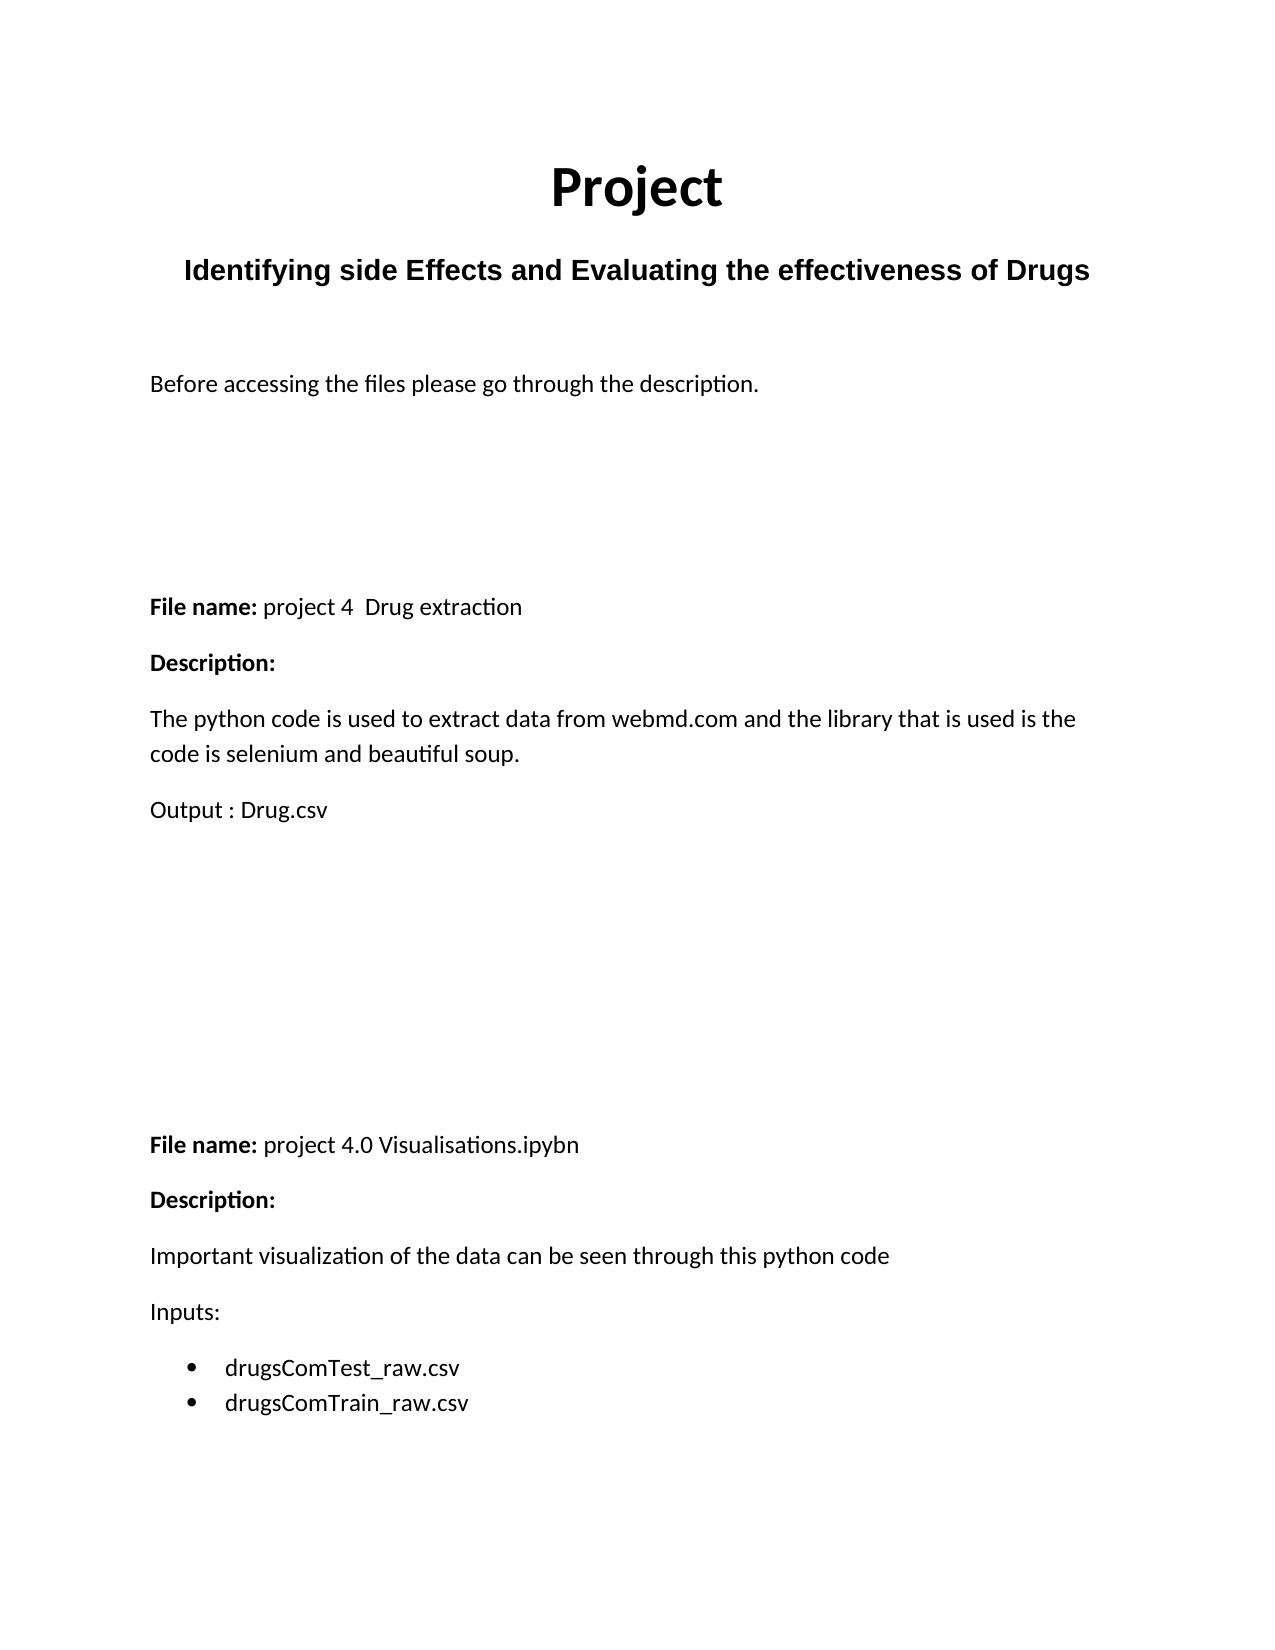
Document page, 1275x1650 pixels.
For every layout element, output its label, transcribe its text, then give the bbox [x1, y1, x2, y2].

text Project [150, 150, 1125, 221]
text Important visualization of the data can be seen through this python code [150, 1240, 1125, 1271]
text Before accessing the files please go through the description. [150, 368, 1125, 398]
text The python code is used to extract data from webmd.com and the library that is used is the code is selenium and beautiful soup. [150, 703, 1125, 768]
text Output : Drug.csv [150, 794, 1125, 824]
text Identifying side Effects and Evaluating the effectiveness of Drugs [150, 253, 1125, 286]
text File name: project 4.0 Visualisations.ipybn [150, 1129, 1125, 1159]
text Inputs: [150, 1296, 1125, 1327]
text Description: [150, 647, 1125, 678]
text Description: [150, 1184, 1125, 1215]
list drugsComTest_raw.csv [187, 1352, 1125, 1383]
list drugsComTrain_raw.csv [187, 1387, 1125, 1418]
text File name: project 4 Drug extraction [150, 591, 1125, 622]
